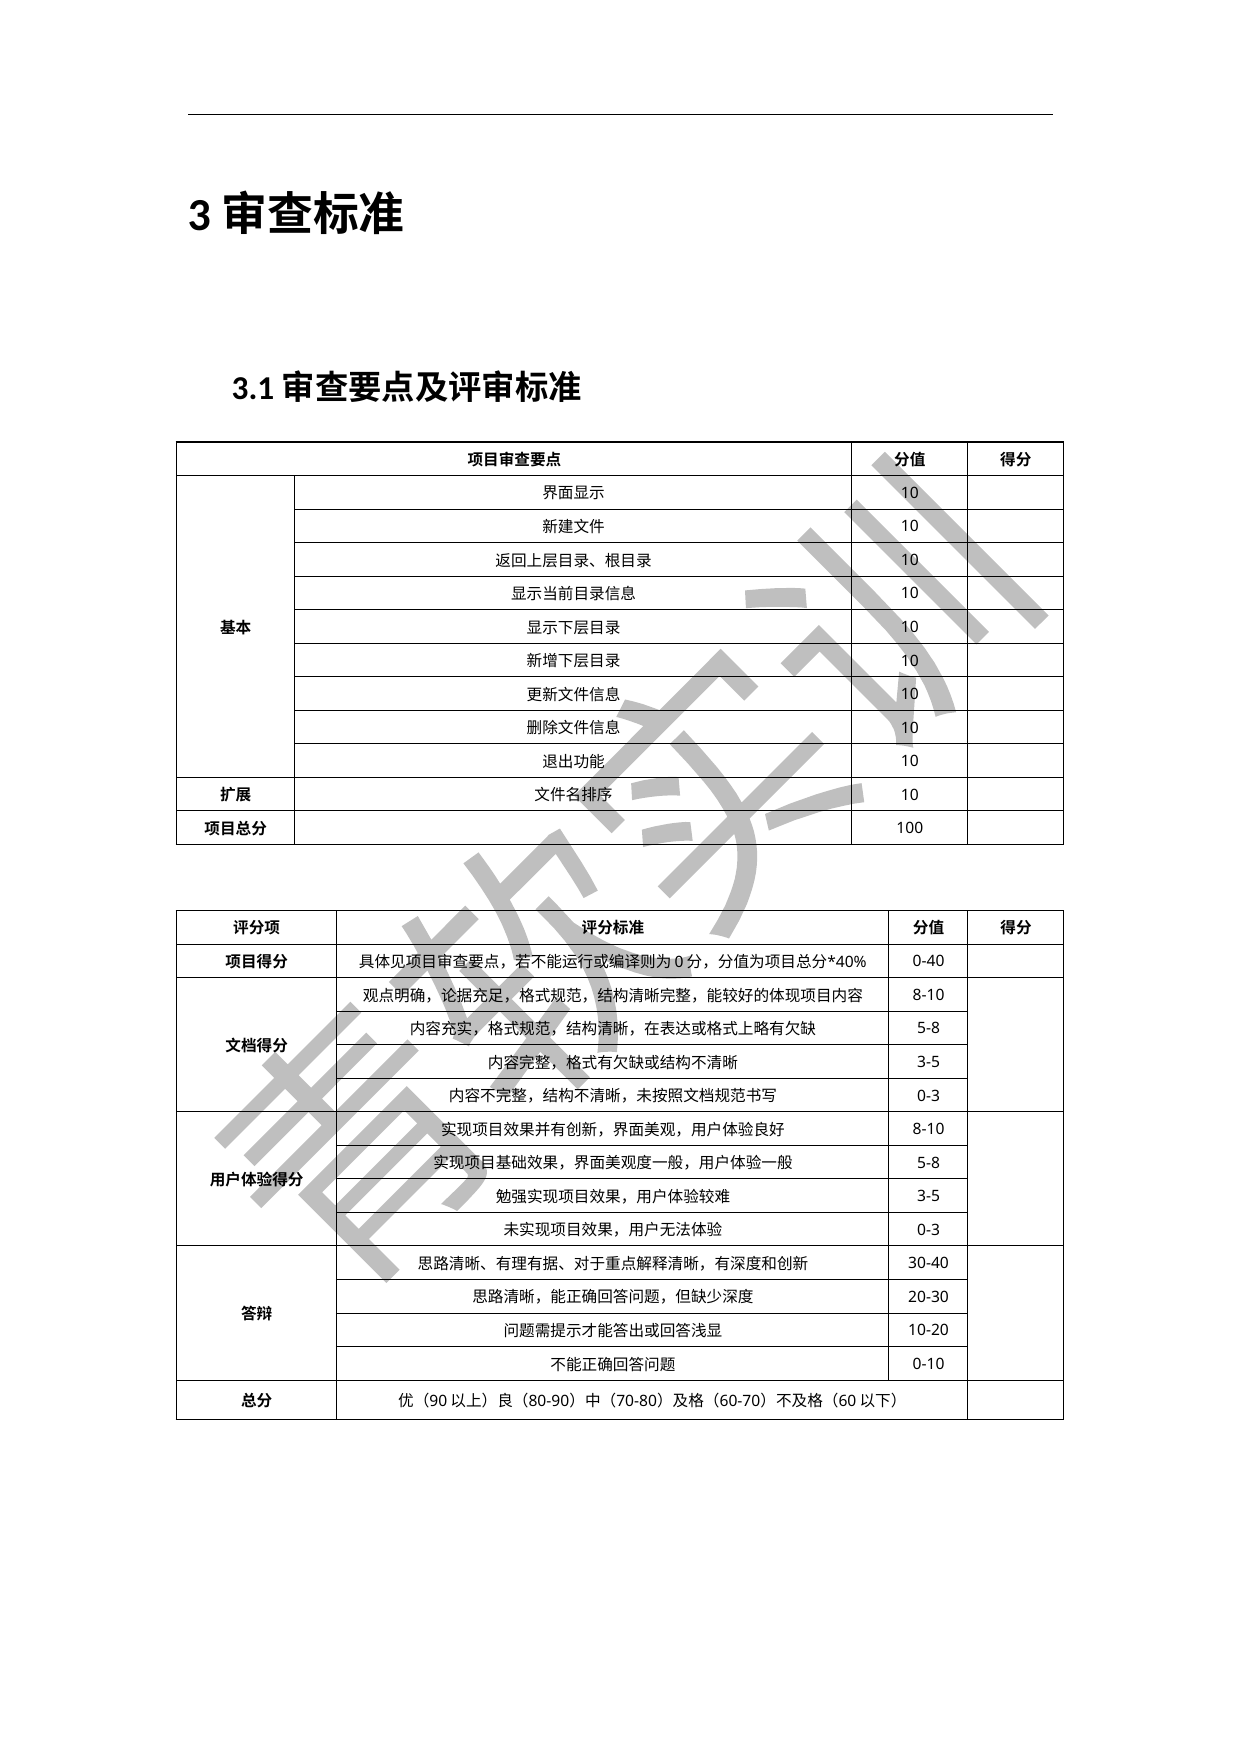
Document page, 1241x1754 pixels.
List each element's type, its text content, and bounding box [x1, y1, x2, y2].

table_cell 基本 [177, 476, 294, 777]
table_header 分值 [889, 911, 967, 943]
table_cell [968, 711, 1063, 743]
table_cell 观点明确，论据充足，格式规范，结构清晰完整，能较好的体现项目内容 [337, 978, 888, 1011]
table_cell 10 [852, 644, 967, 676]
table_cell 10 [852, 711, 967, 743]
table_cell 优（90以上）良（80-90）中（70-80）及格（60-70）不及格（60以下） [337, 1381, 967, 1418]
table_cell 答辩 [177, 1246, 336, 1379]
subtitle 3.1 审查要点及评审标准 [187, 352, 1053, 417]
table_cell 更新文件信息 [295, 677, 851, 710]
table_cell [968, 945, 1063, 977]
table_cell 项目得分 [177, 945, 336, 977]
table_cell 10 [852, 744, 967, 777]
table_cell 10 [852, 677, 967, 710]
table_cell 勉强实现项目效果，用户体验较难 [337, 1179, 888, 1212]
table_cell 返回上层目录、根目录 [295, 543, 851, 576]
table_cell 显示当前目录信息 [295, 577, 851, 609]
table_cell 内容完整，格式有欠缺或结构不清晰 [337, 1045, 888, 1078]
table_cell 内容不完整，结构不清晰，未按照文档规范书写 [337, 1079, 888, 1111]
table_cell 思路清晰，能正确回答问题，但缺少深度 [337, 1280, 888, 1312]
table_header 分值 [852, 443, 967, 475]
table_cell 实现项目效果并有创新，界面美观，用户体验良好 [337, 1112, 888, 1145]
table_cell 思路清晰、有理有据、对于重点解释清晰，有深度和创新 [337, 1246, 888, 1279]
table_cell 文档得分 [177, 978, 336, 1111]
table_cell 未实现项目效果，用户无法体验 [337, 1213, 888, 1245]
table_header 得分 [968, 911, 1063, 943]
table_cell 新建文件 [295, 510, 851, 542]
table_cell 10 [852, 778, 967, 810]
table_header 评分标准 [337, 911, 888, 943]
table_header 得分 [968, 443, 1063, 475]
table_cell [968, 1112, 1063, 1245]
table_cell 0-10 [889, 1347, 967, 1379]
table_cell [968, 610, 1063, 643]
table_cell [968, 778, 1063, 810]
table_cell 删除文件信息 [295, 711, 851, 743]
table_cell 10 [852, 543, 967, 576]
table_cell 问题需提示才能答出或回答浅显 [337, 1314, 888, 1346]
table_header 项目审查要点 [177, 443, 851, 475]
table_cell 实现项目基础效果，界面美观度一般，用户体验一般 [337, 1146, 888, 1178]
table_cell 5-8 [889, 1146, 967, 1178]
table_cell 10 [852, 610, 967, 643]
table_cell 显示下层目录 [295, 610, 851, 643]
subtitle 3 审查标准 [187, 162, 1053, 259]
table_cell 不能正确回答问题 [337, 1347, 888, 1379]
table_cell 退出功能 [295, 744, 851, 777]
table_cell 新增下层目录 [295, 644, 851, 676]
table_cell 20-30 [889, 1280, 967, 1312]
table_cell 10 [852, 476, 967, 508]
table_cell 内容充实，格式规范，结构清晰，在表达或格式上略有欠缺 [337, 1012, 888, 1044]
table_cell 总分 [177, 1381, 336, 1418]
table_cell 0-3 [889, 1079, 967, 1111]
table_cell 扩展 [177, 778, 294, 810]
table_cell 3-5 [889, 1045, 967, 1078]
table_cell [968, 1246, 1063, 1379]
table_cell 5-8 [889, 1012, 967, 1044]
table_cell 10 [852, 510, 967, 542]
table_cell [968, 1381, 1063, 1418]
table_cell 用户体验得分 [177, 1112, 336, 1245]
table_cell 8-10 [889, 978, 967, 1011]
table_cell 0-3 [889, 1213, 967, 1245]
table_cell 3-5 [889, 1179, 967, 1212]
table_cell [968, 644, 1063, 676]
table_cell [968, 677, 1063, 710]
table_cell [968, 978, 1063, 1111]
table_cell [968, 510, 1063, 542]
table_cell 10-20 [889, 1314, 967, 1346]
table_header 评分项 [177, 911, 336, 943]
table_cell 0-40 [889, 945, 967, 977]
table_cell 8-10 [889, 1112, 967, 1145]
table_cell 具体见项目审查要点，若不能运行或编译则为0分，分值为项目总分*40% [337, 945, 888, 977]
table_cell 100 [852, 811, 967, 844]
table_cell 界面显示 [295, 476, 851, 508]
table_cell [295, 811, 851, 844]
table_cell [968, 744, 1063, 777]
table_cell 10 [852, 577, 967, 609]
table_cell [968, 577, 1063, 609]
table_cell [968, 811, 1063, 844]
table_cell 文件名排序 [295, 778, 851, 810]
table_cell [968, 543, 1063, 576]
table_cell 30-40 [889, 1246, 967, 1279]
table_cell 项目总分 [177, 811, 294, 844]
table_cell [968, 476, 1063, 508]
